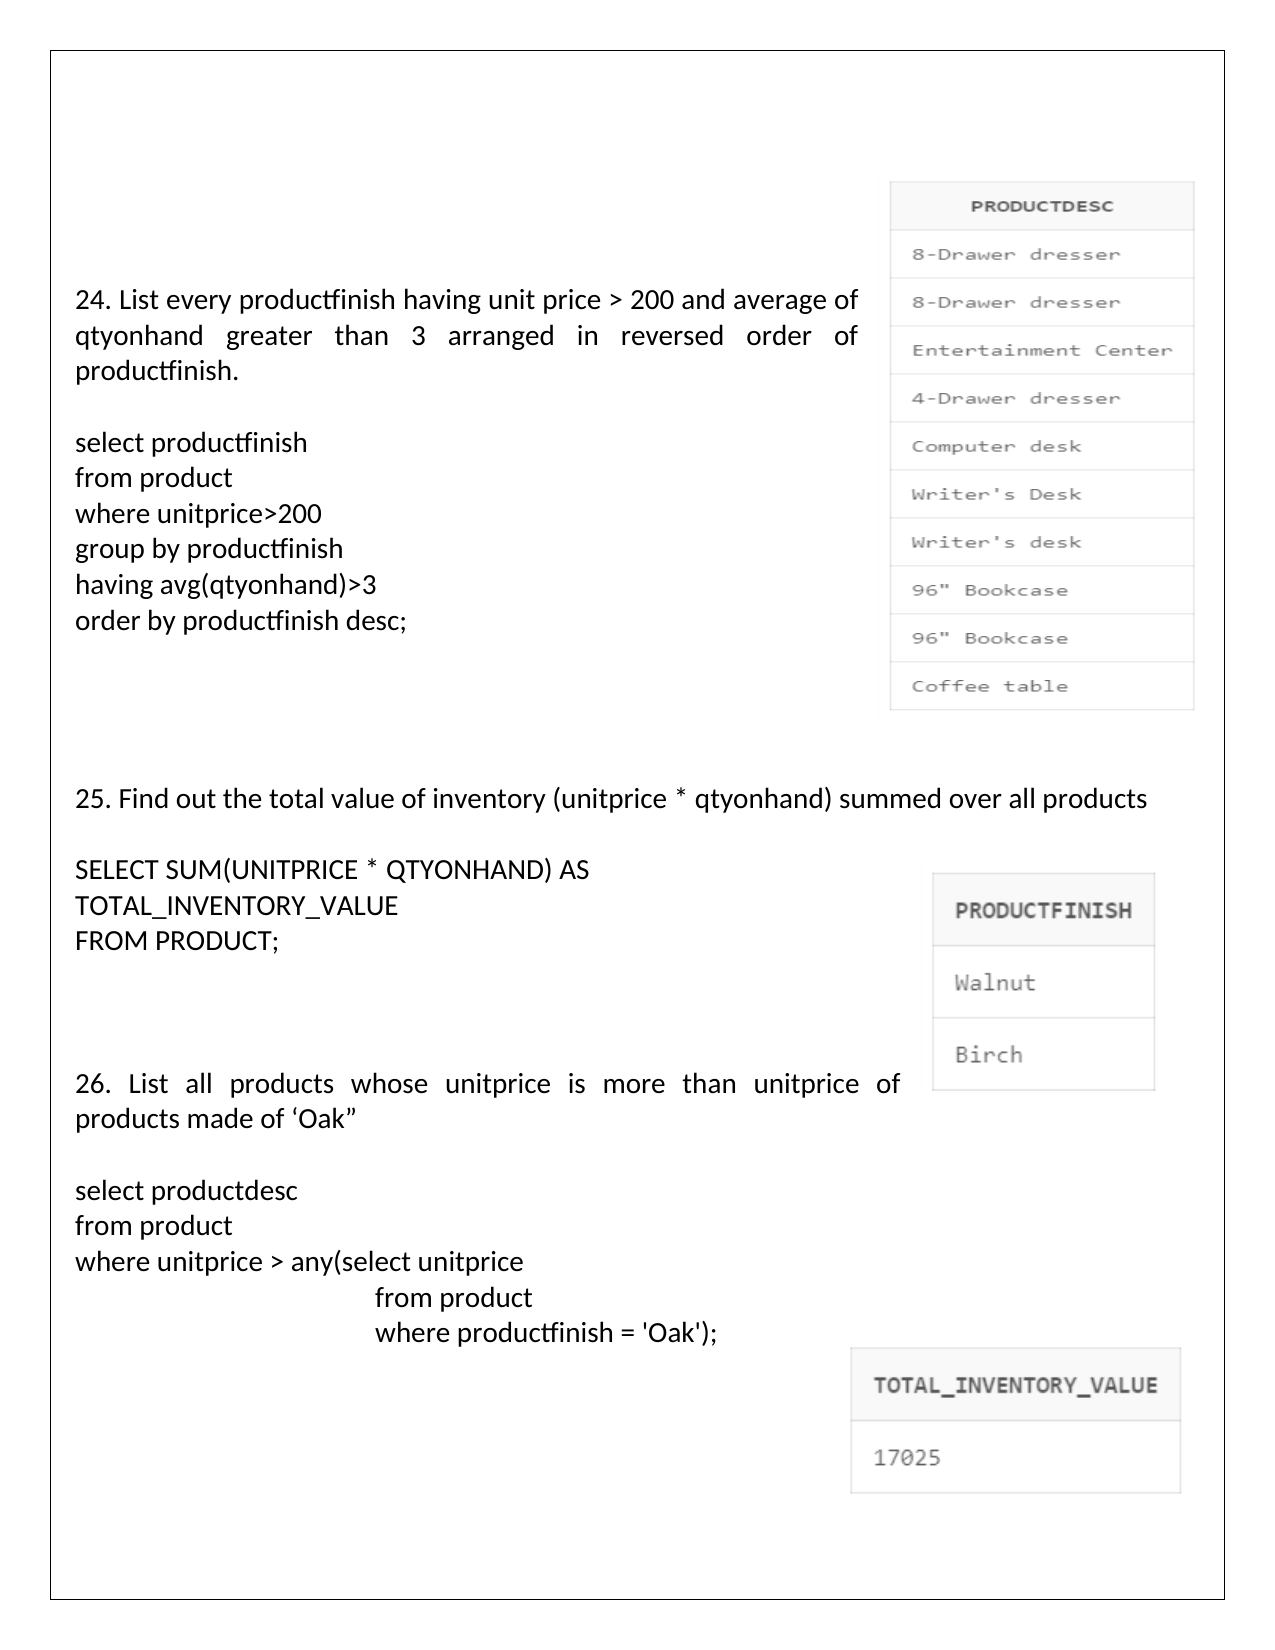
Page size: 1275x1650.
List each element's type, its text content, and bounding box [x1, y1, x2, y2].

text select productdesc [75, 1172, 1200, 1207]
text having avg(qtyonhand)>3 [75, 566, 878, 602]
text order by productfinish desc; [75, 602, 878, 637]
picture [846, 1336, 1219, 1505]
text 26. List all products whose unitprice is more than unitprice of products made of ‘Oak” [75, 1065, 1200, 1136]
text select productfinish [75, 424, 878, 459]
text from product [75, 459, 878, 495]
picture [878, 171, 1219, 727]
picture [920, 862, 1200, 1091]
text SELECT SUM(UNITPRICE * QTYONHAND) AS TOTAL_INVENTORY_VALUE [75, 851, 1200, 922]
text 25. Find out the total value of inventory (unitprice * qtyonhand) summed over all products [75, 780, 1200, 816]
text where unitprice>200 [75, 495, 878, 531]
text from product [75, 1279, 1200, 1314]
text where unitprice > any(select unitprice [75, 1243, 1200, 1279]
text from product [75, 1207, 1200, 1243]
text FROM PRODUCT; [75, 922, 920, 958]
text group by productfinish [75, 531, 878, 566]
text where productfinish = 'Oak'); [75, 1314, 1200, 1350]
text 24. List every productfinish having unit price > 200 and average of qtyonhand greater than 3 arranged in reversed order of productfinish. [75, 281, 878, 388]
